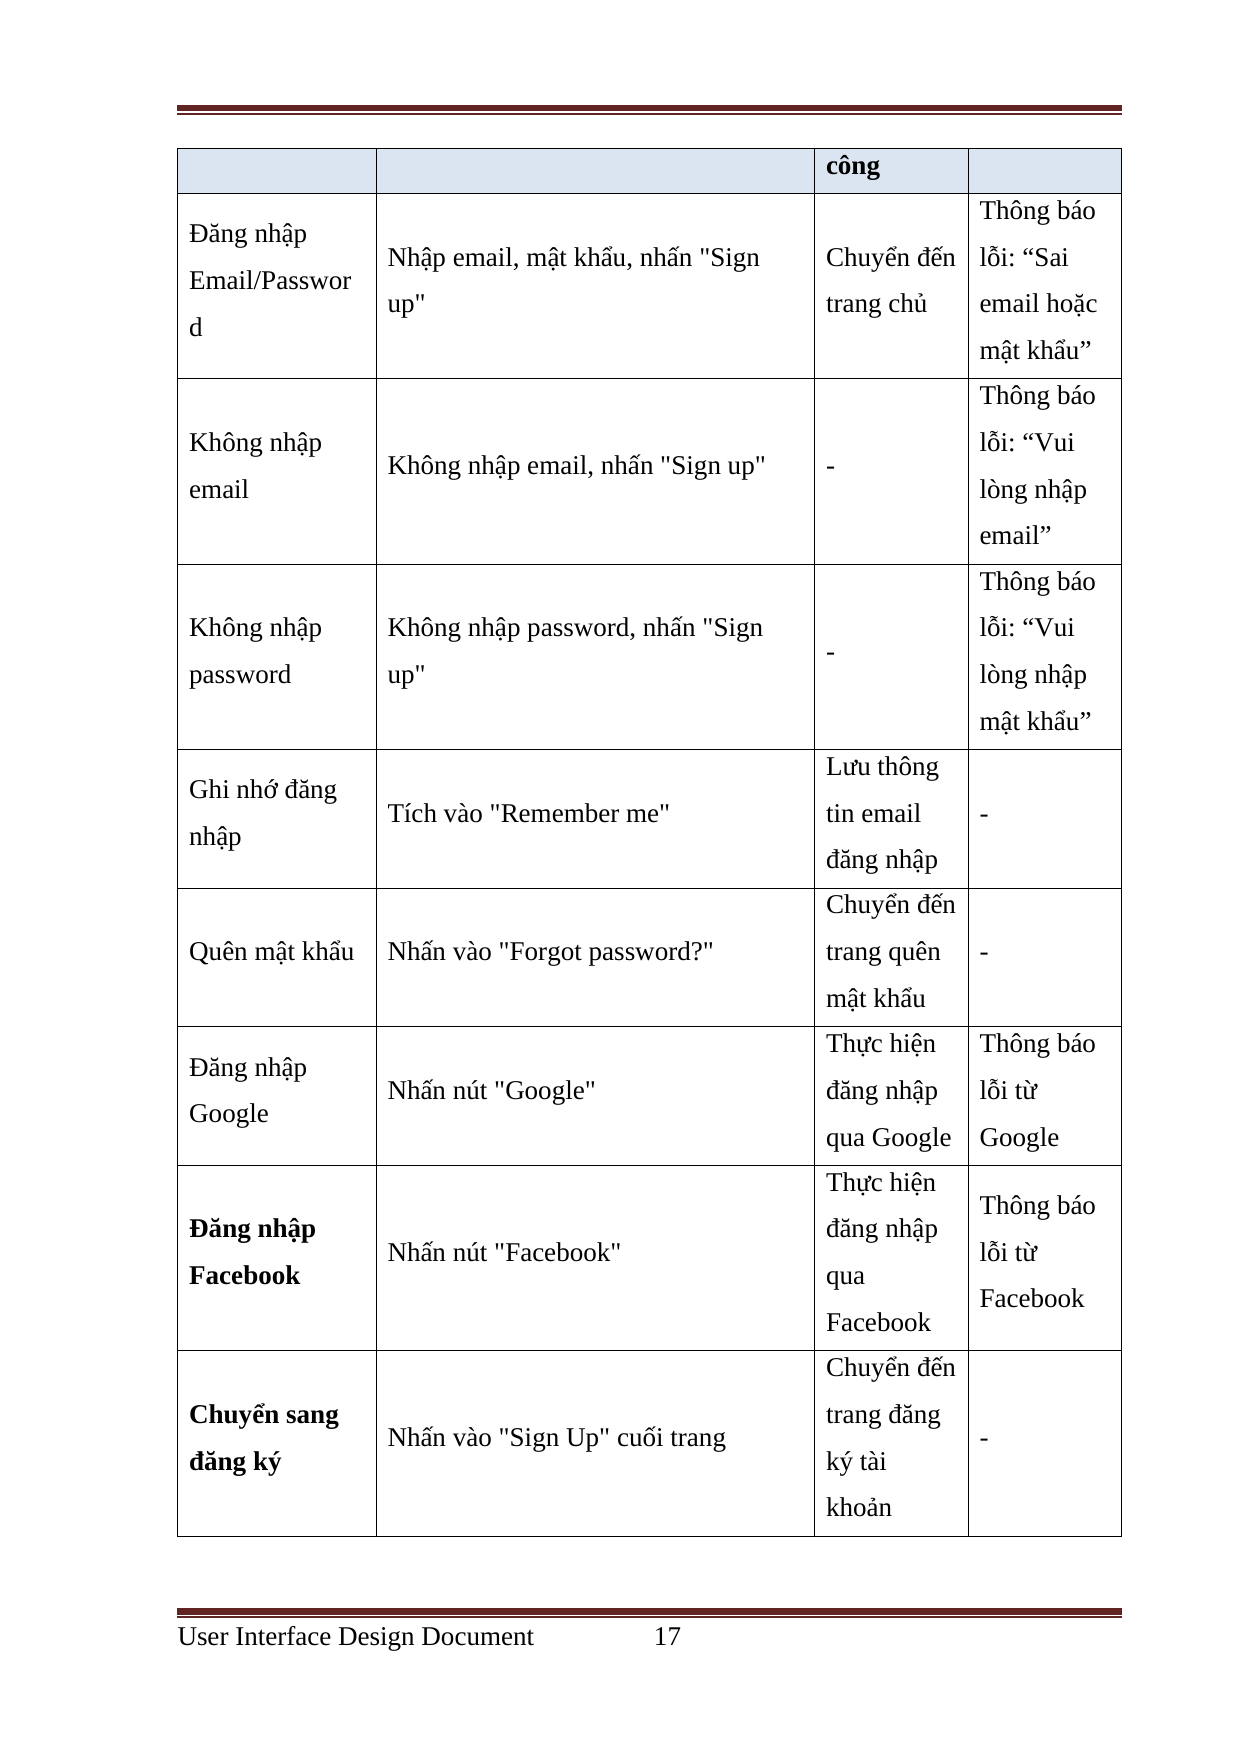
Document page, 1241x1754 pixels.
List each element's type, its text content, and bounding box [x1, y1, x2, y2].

table_cell Chuyển đến trang chủ [815, 194, 968, 378]
table_cell Thông báo lỗi: “Sai email hoặc mật khẩu” [969, 194, 1121, 378]
table_cell Thành công [815, 149, 968, 193]
table_cell Thông báo lỗi từ Facebook [969, 1166, 1121, 1350]
table_cell Không nhập email [178, 379, 376, 564]
table_cell Thông báo lỗi từ Google [969, 1027, 1121, 1165]
table_cell Chuyển sang đăng ký [178, 1351, 376, 1536]
table_cell Mô tả [377, 149, 814, 193]
table_cell Không nhập email, nhấn "Sign up" [377, 379, 814, 564]
table_cell Không nhập password, nhấn "Sign up" [377, 565, 814, 749]
table_cell Nhấn nút "Facebook" [377, 1166, 814, 1350]
table_cell Thông báo lỗi: “Vui lòng nhập email” [969, 379, 1121, 564]
table_cell Thực hiện đăng nhập qua Google [815, 1027, 968, 1165]
table_cell Ghi nhớ đăng nhập [178, 750, 376, 888]
table_cell Quên mật khẩu [178, 889, 376, 1026]
table_cell Nhập email, mật khẩu, nhấn "Sign up" [377, 194, 814, 378]
table_cell Lưu thông tin email đăng nhập [815, 750, 968, 888]
table_cell Đăng nhập Email/Password [178, 194, 376, 378]
table_cell Nhấn nút "Google" [377, 1027, 814, 1165]
table_cell Không nhập password [178, 565, 376, 749]
table_cell Chuyển đến trang quên mật khẩu [815, 889, 968, 1026]
table_cell Đăng nhập Facebook [178, 1166, 376, 1350]
table_cell - [815, 565, 968, 749]
table_cell Đăng nhập Google [178, 1027, 376, 1165]
table_cell Nhấn vào "Forgot password?" [377, 889, 814, 1026]
table_cell Chuyển đến trang đăng ký tài khoản [815, 1351, 968, 1536]
table_cell - [969, 1351, 1121, 1536]
table_cell - [815, 379, 968, 564]
table_cell Tên [178, 149, 376, 193]
table_cell Thông báo lỗi: “Vui lòng nhập mật khẩu” [969, 565, 1121, 749]
table_cell - [969, 750, 1121, 888]
table_cell Thực hiện đăng nhập qua Facebook [815, 1166, 968, 1350]
table_cell Nhấn vào "Sign Up" cuối trang [377, 1351, 814, 1536]
table_cell - [969, 889, 1121, 1026]
table_cell Thất bại [969, 149, 1121, 193]
table_cell Tích vào "Remember me" [377, 750, 814, 888]
